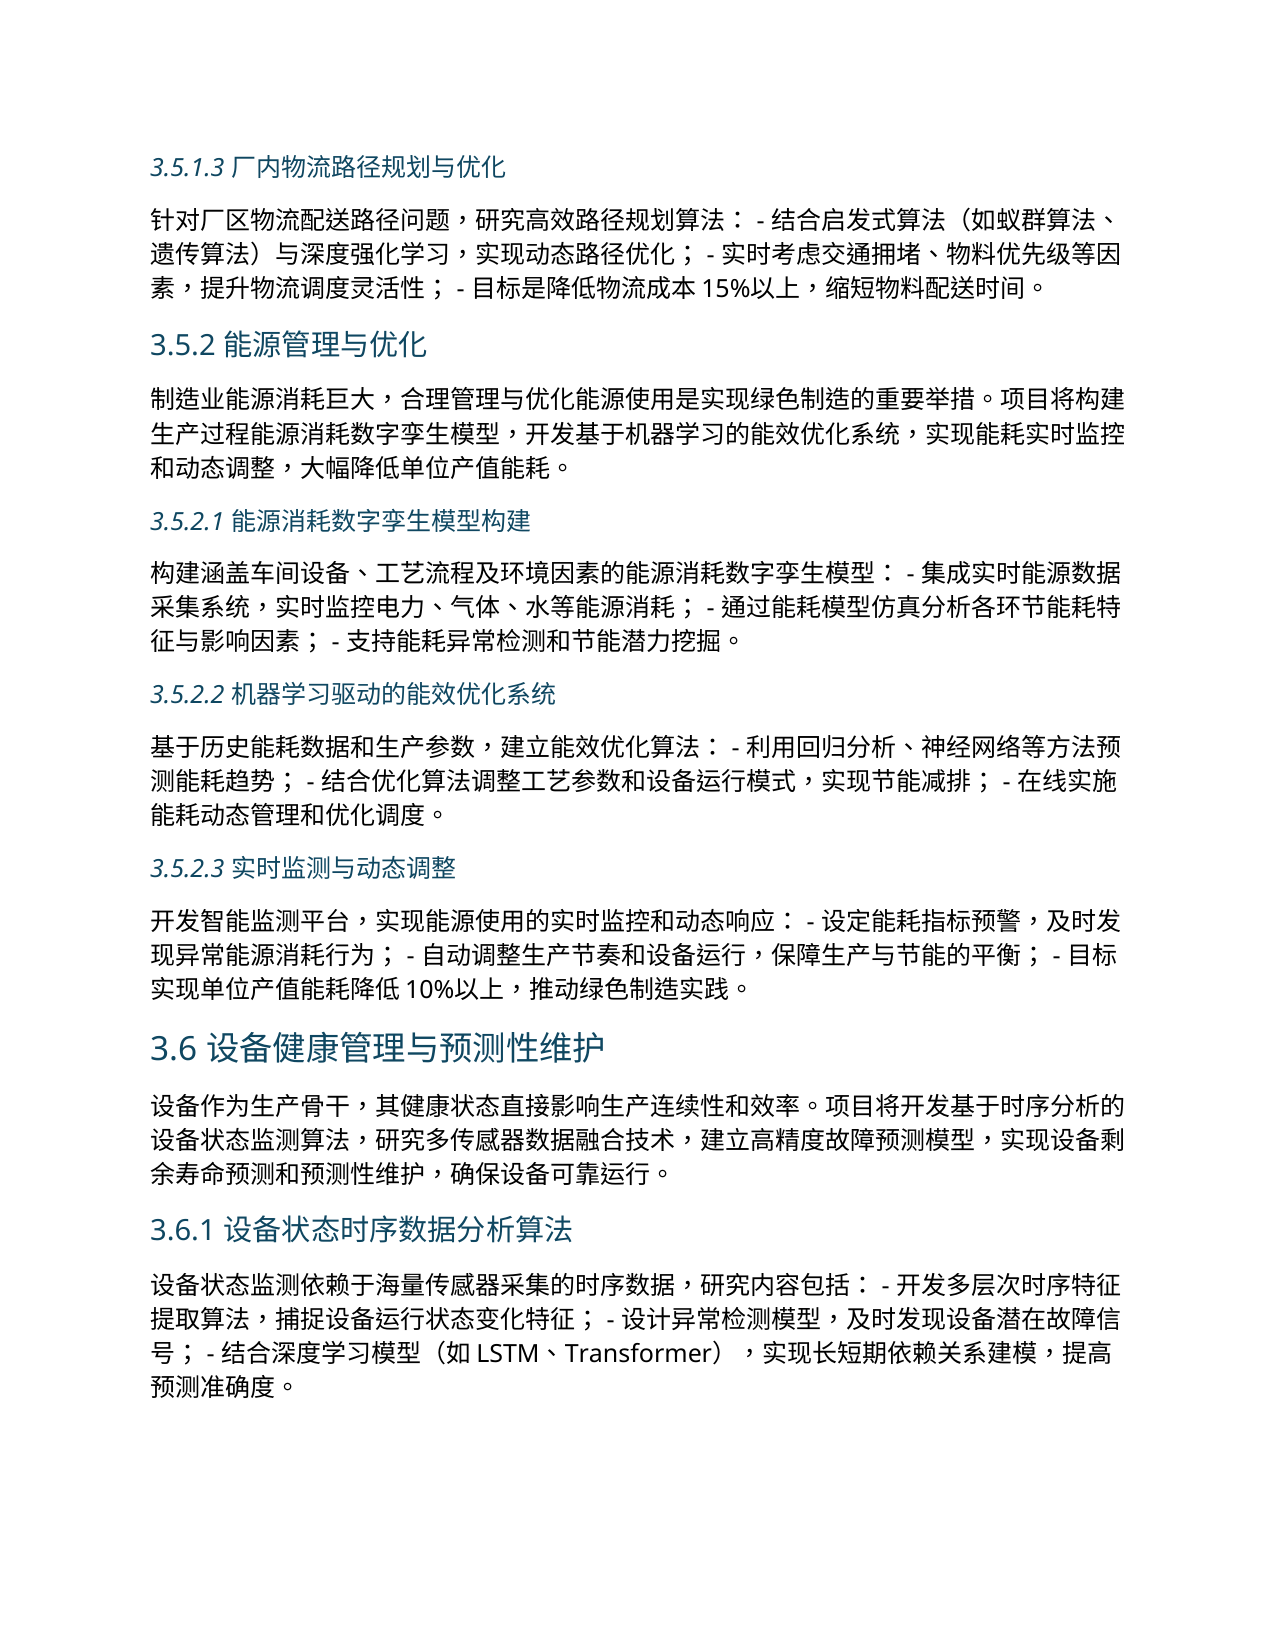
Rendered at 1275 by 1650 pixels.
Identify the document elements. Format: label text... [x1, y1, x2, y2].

subtitle 3.5.2.3 实时监测与动态调整 [150, 851, 1125, 885]
text 制造业能源消耗巨大，合理管理与优化能源使用是实现绿色制造的重要举措。项目将构建生产过程能源消耗数字孪生模型，开发基于机器学习的能效优化系统，实现能耗实时监控和动态调整，大幅降低单位产值能耗。 [150, 382, 1125, 484]
subtitle 3.5.1.3 厂内物流路径规划与优化 [150, 150, 1125, 184]
text 设备作为生产骨干，其健康状态直接影响生产连续性和效率。项目将开发基于时序分析的设备状态监测算法，研究多传感器数据融合技术，建立高精度故障预测模型，实现设备剩余寿命预测和预测性维护，确保设备可靠运行。 [150, 1088, 1125, 1191]
text 构建涵盖车间设备、工艺流程及环境因素的能源消耗数字孪生模型： - 集成实时能源数据采集系统，实时监控电力、气体、水等能源消耗； - 通过能耗模型仿真分析各环节能耗特征与影响因素； - 支持能耗异常检测和节能潜力挖掘。 [150, 556, 1125, 658]
text 开发智能监测平台，实现能源使用的实时监控和动态响应： - 设定能耗指标预警，及时发现异常能源消耗行为； - 自动调整生产节奏和设备运行，保障生产与节能的平衡； - 目标实现单位产值能耗降低10%以上，推动绿色制造实践。 [150, 903, 1125, 1006]
subtitle 3.5.2 能源管理与优化 [150, 324, 1125, 363]
subtitle 3.5.2.1 能源消耗数字孪生模型构建 [150, 503, 1125, 537]
text 设备状态监测依赖于海量传感器采集的时序数据，研究内容包括： - 开发多层次时序特征提取算法，捕捉设备运行状态变化特征； - 设计异常检测模型，及时发现设备潜在故障信号； - 结合深度学习模型（如LSTM、Transformer），实现长短期依赖关系建模，提高预测准确度。 [150, 1268, 1125, 1404]
text 针对厂区物流配送路径问题，研究高效路径规划算法： - 结合启发式算法（如蚁群算法、遗传算法）与深度强化学习，实现动态路径优化； - 实时考虑交通拥堵、物料优先级等因素，提升物流调度灵活性； - 目标是降低物流成本15%以上，缩短物料配送时间。 [150, 203, 1125, 305]
subtitle 3.6 设备健康管理与预测性维护 [150, 1024, 1125, 1070]
subtitle 3.5.2.2 机器学习驱动的能效优化系统 [150, 677, 1125, 711]
text 基于历史能耗数据和生产参数，建立能效优化算法： - 利用回归分析、神经网络等方法预测能耗趋势； - 结合优化算法调整工艺参数和设备运行模式，实现节能减排； - 在线实施能耗动态管理和优化调度。 [150, 730, 1125, 832]
subtitle 3.6.1 设备状态时序数据分析算法 [150, 1209, 1125, 1249]
